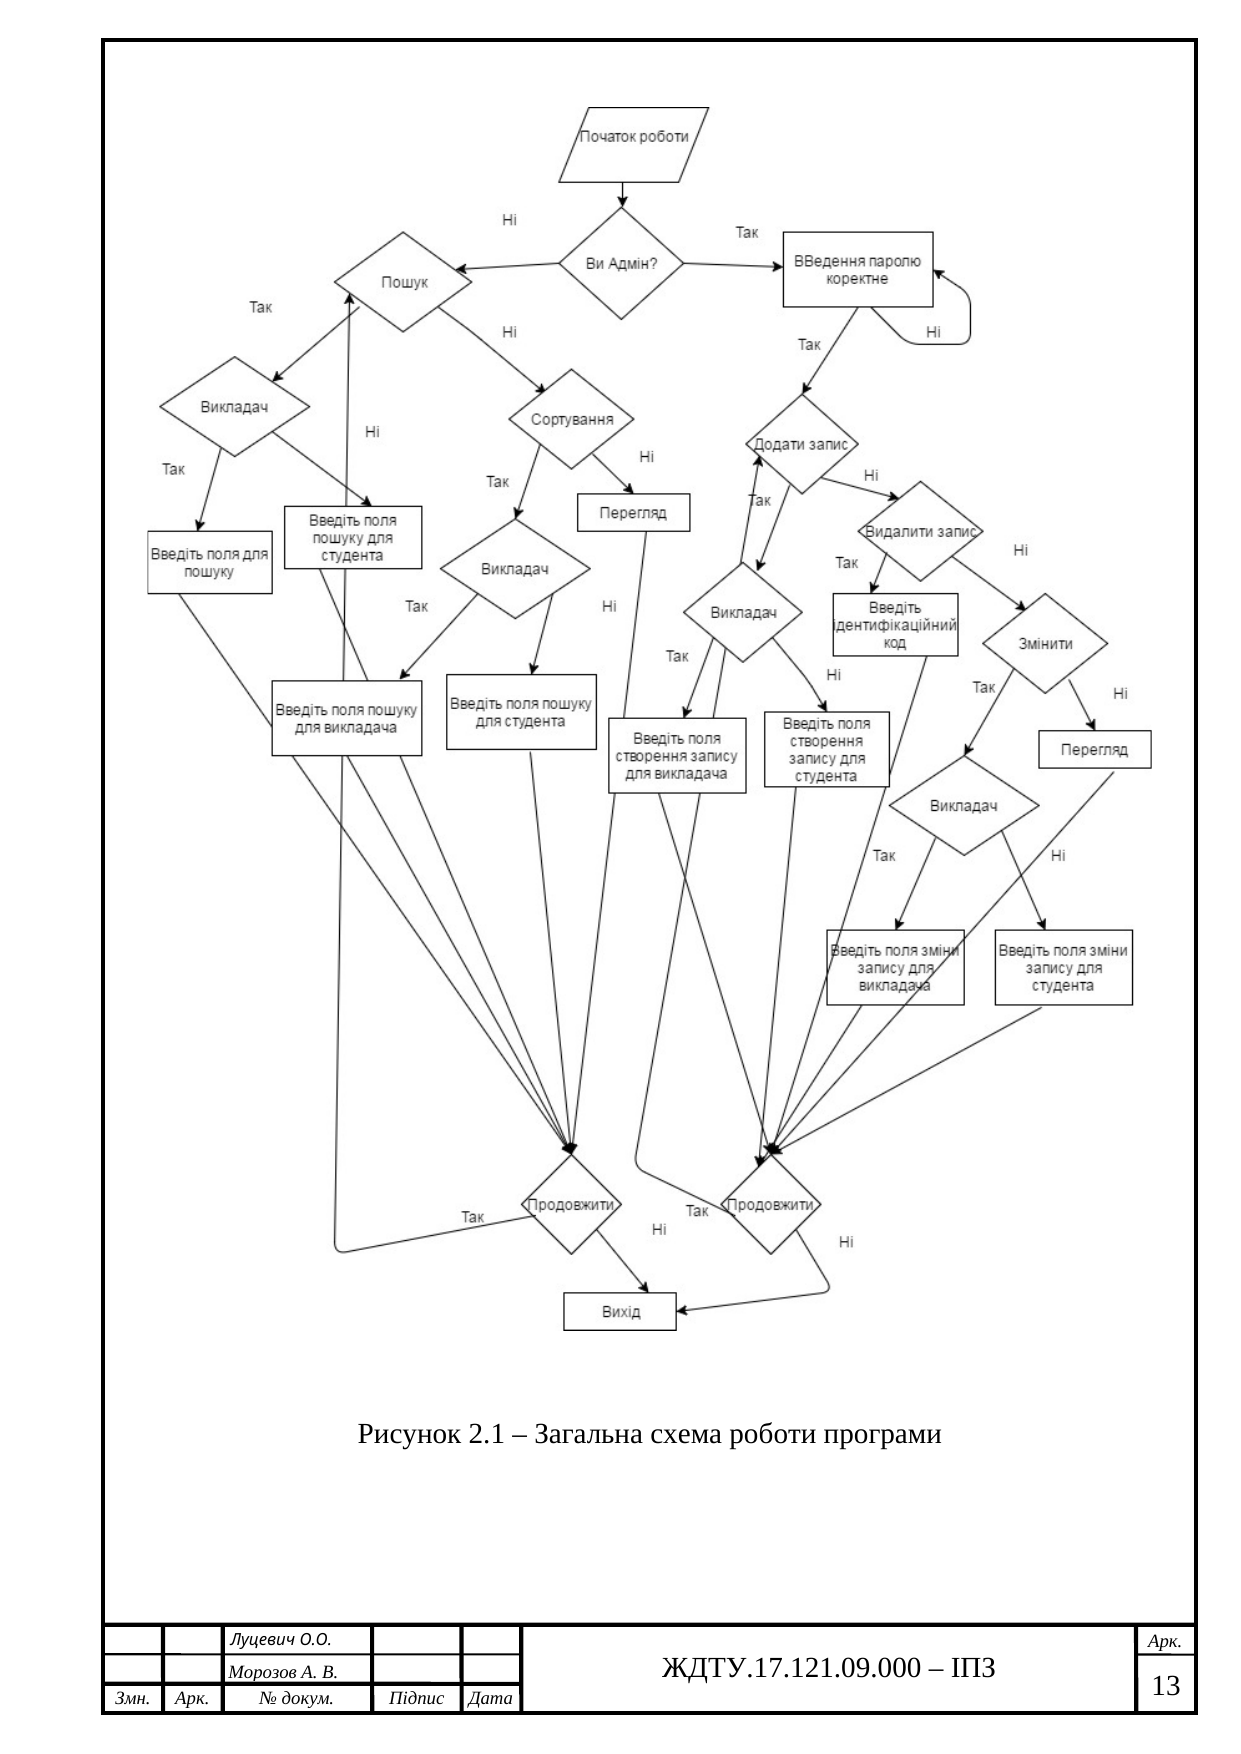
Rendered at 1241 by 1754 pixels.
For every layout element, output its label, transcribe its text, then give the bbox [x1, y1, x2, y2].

picture [147, 107, 1152, 1331]
text Рисунок 2.1 – Загальна схема роботи програми [148, 1416, 1152, 1449]
